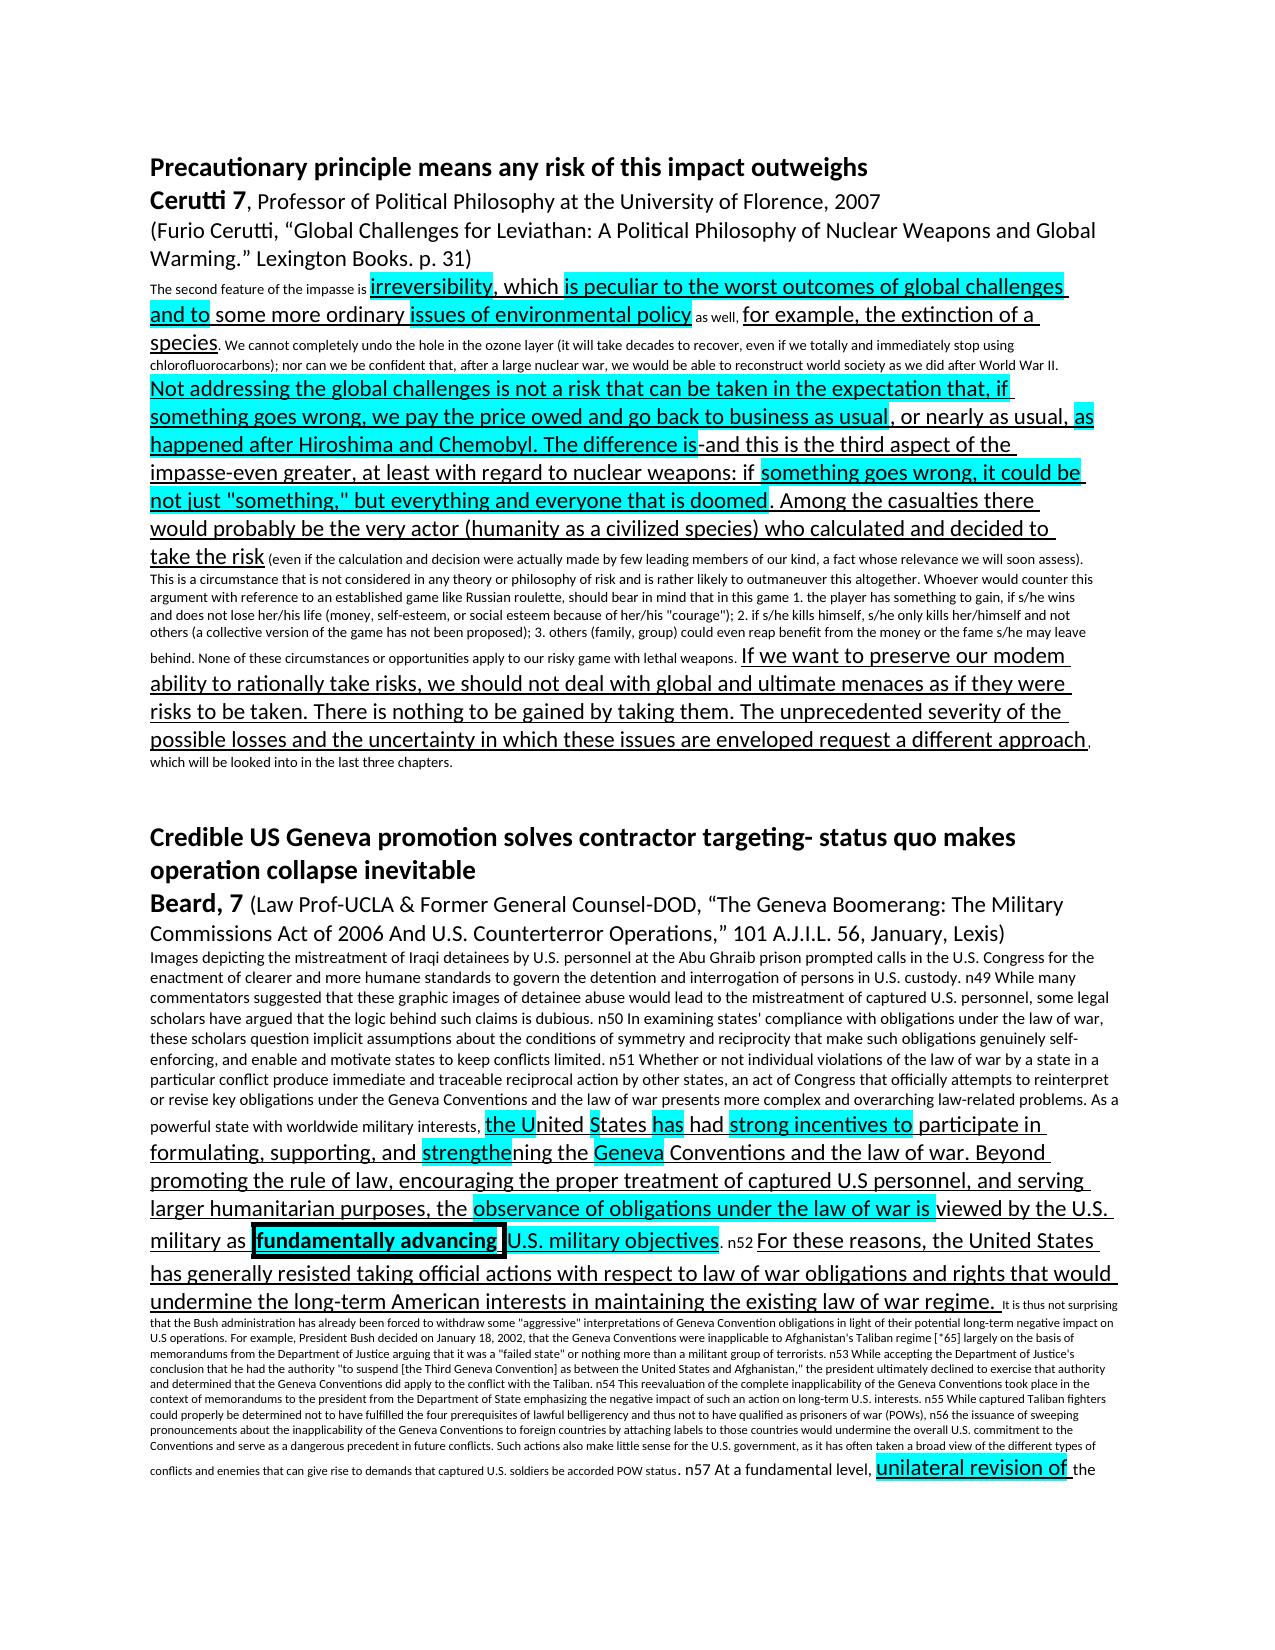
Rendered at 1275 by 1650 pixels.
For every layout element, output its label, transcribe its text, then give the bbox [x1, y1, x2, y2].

text The second feature of the impasse is irreversibility, which is peculiar to the worst outcomes of global challenges and to some more ordinary issues of environmental policy as well, for example, the extinction of a species. We cannot completely undo the hole in the ozone layer (it will take decades to recover, even if we totally and immediately stop using chlorofluorocarbons); nor can we be confident that, after a large nuclear war, we would be able to reconstruct world society as we did after World War II. Not addressing the global challenges is not a risk that can be taken in the expectation that, if something goes wrong, we pay the price owed and go back to business as usual, or nearly as usual, as happened after Hiroshima and Chemobyl. The difference is-and this is the third aspect of the impasse-even greater, at least with regard to nuclear weapons: if something goes wrong, it could be not just "something," but everything and everyone that is doomed. Among the casualties there would probably be the very actor (humanity as a civilized species) who calculated and decided to take the risk (even if the calculation and decision were actually made by few leading members of our kind, a fact whose relevance we will soon assess). This is a circumstance that is not considered in any theory or philosophy of risk and is rather likely to outmaneuver this altogether. Whoever would counter this argument with reference to an established game like Russian roulette, should bear in mind that in this game 1. the player has something to gain, if s/he wins and does not lose her/his life (money, self-esteem, or social esteem because of her/his "courage"); 2. if s/he kills himself, s/he only kills her/himself and not others (a collective version of the game has not been proposed); 3. others (family, group) could even reap benefit from the money or the fame s/he may leave behind. None of these circumstances or opportunities apply to our risky game with lethal weapons. If we want to preserve our modem ability to rationally take risks, we should not deal with global and ultimate menaces as if they were risks to be taken. There is nothing to be gained by taking them. The unprecedented severity of the possible losses and the uncertainty in which these issues are enveloped request a different approach, which will be looked into in the last three chapters. [150, 272, 1095, 771]
text Beard, 7 (Law Prof-UCLA & Former General Counsel-DOD, “The Geneva Boomerang: The Military Commissions Act of 2006 And U.S. Counterterror Operations,” 101 A.J.I.L. 56, January, Lexis) [150, 886, 1125, 947]
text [150, 947, 1125, 1481]
text Cerutti 7, Professor of Political Philosophy at the University of Florence, 2007 (Furio Cerutti, “Global Challenges for Leviathan: A Political Philosophy of Nuclear Weapons and Global Warming.” Books. p. 31) [150, 183, 1125, 272]
subtitle Credible US Geneva promotion solves contractor targeting- status quo makes operation collapse inevitable [150, 820, 1125, 886]
subtitle Precautionary principle means any risk of this impact outweighs [150, 150, 1125, 183]
